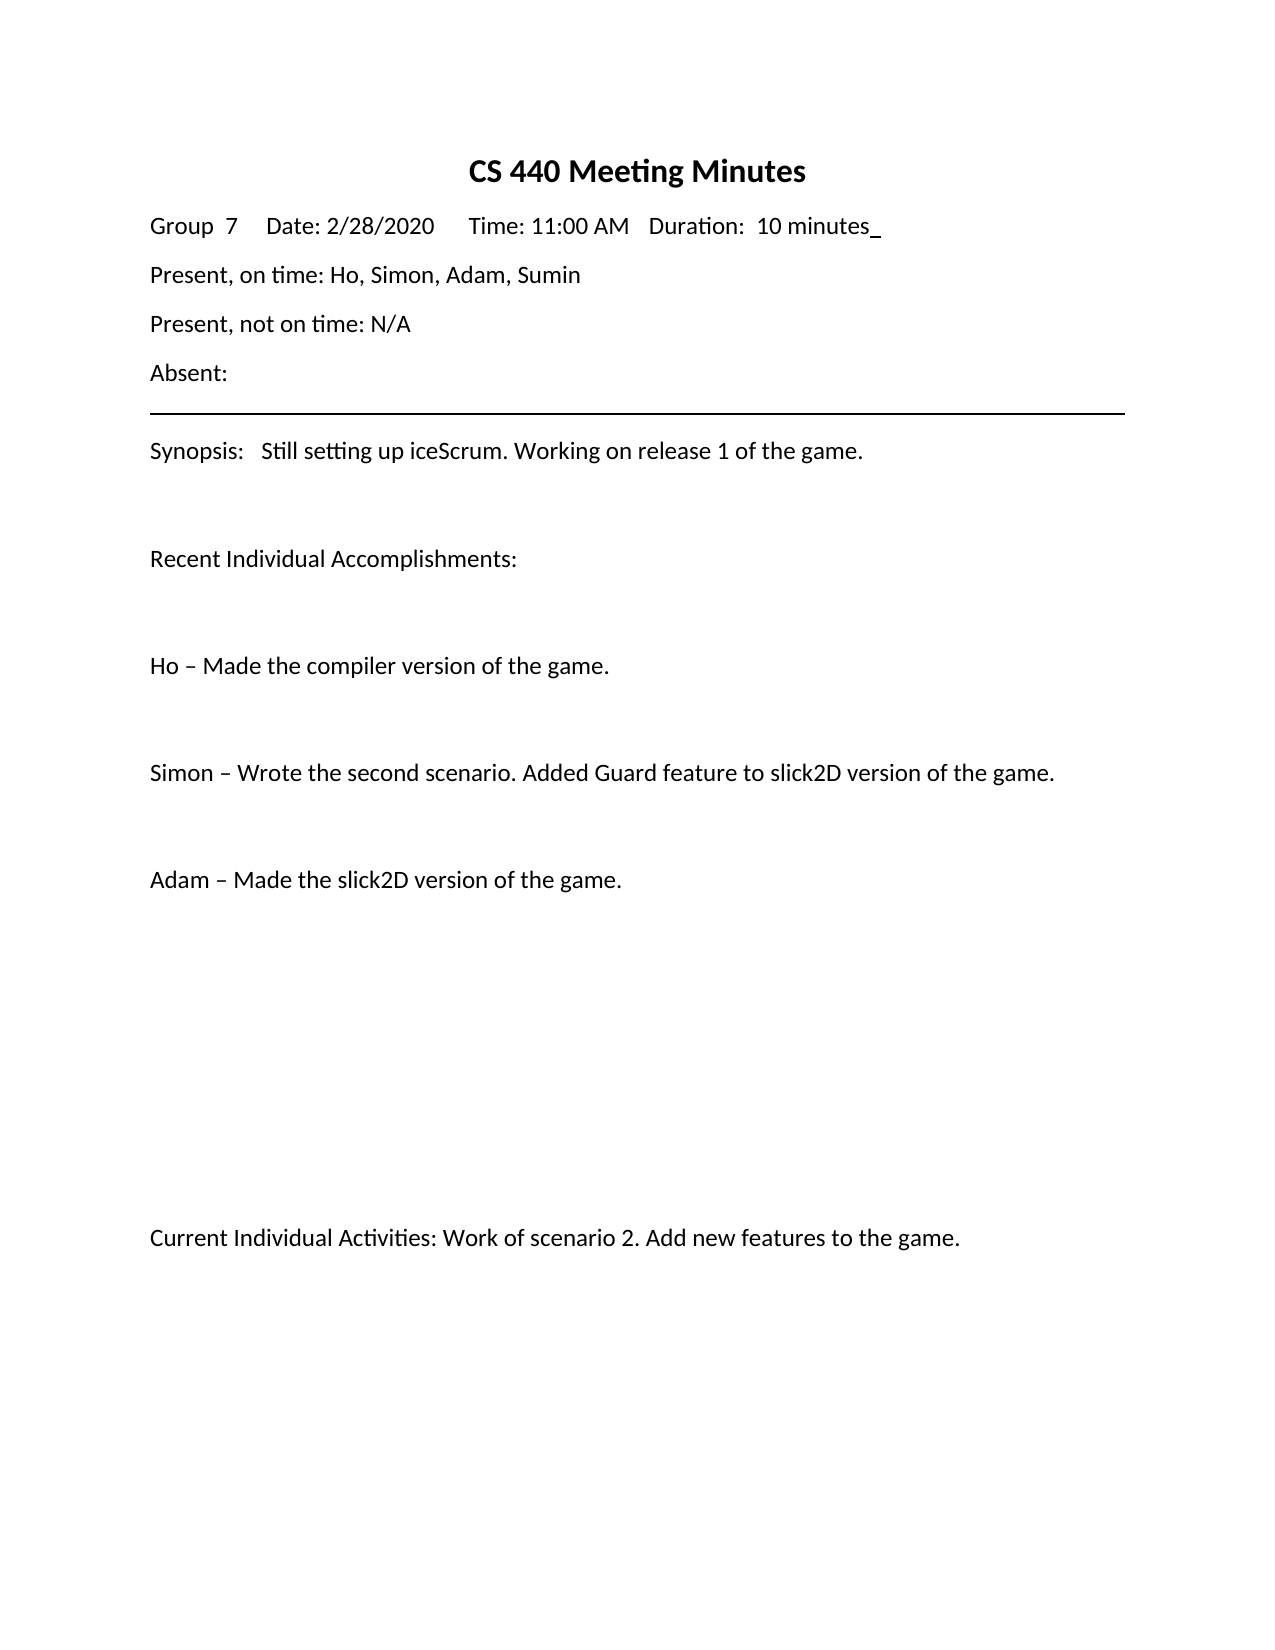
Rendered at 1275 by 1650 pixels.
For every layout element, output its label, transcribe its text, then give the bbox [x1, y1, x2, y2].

text Recent Individual Accomplishments: [150, 543, 1125, 573]
text Present, not on time: N/A [150, 308, 1125, 338]
text Ho – Made the compiler version of the game. [150, 650, 1125, 681]
text CS 440 Meeting Minutes [150, 150, 1125, 191]
text Simon – Wrote the second scenario. Added Guard feature to slick2D version of the game. [150, 757, 1125, 788]
text Current Individual Activities: Work of scenario 2. Add new features to the game. [150, 1222, 1125, 1252]
text Absent: [150, 357, 1125, 387]
text Present, on time: Ho, Simon, Adam, Sumin [150, 259, 1125, 289]
text Synopsis: Still setting up iceScrum. Working on release 1 of the game. [150, 435, 1125, 466]
text Adam – Made the slick2D version of the game. [150, 864, 1125, 895]
text Group 7 Date: 2/28/2020 Time: 11:00 AM Duration: 10 minutes [150, 210, 1125, 240]
